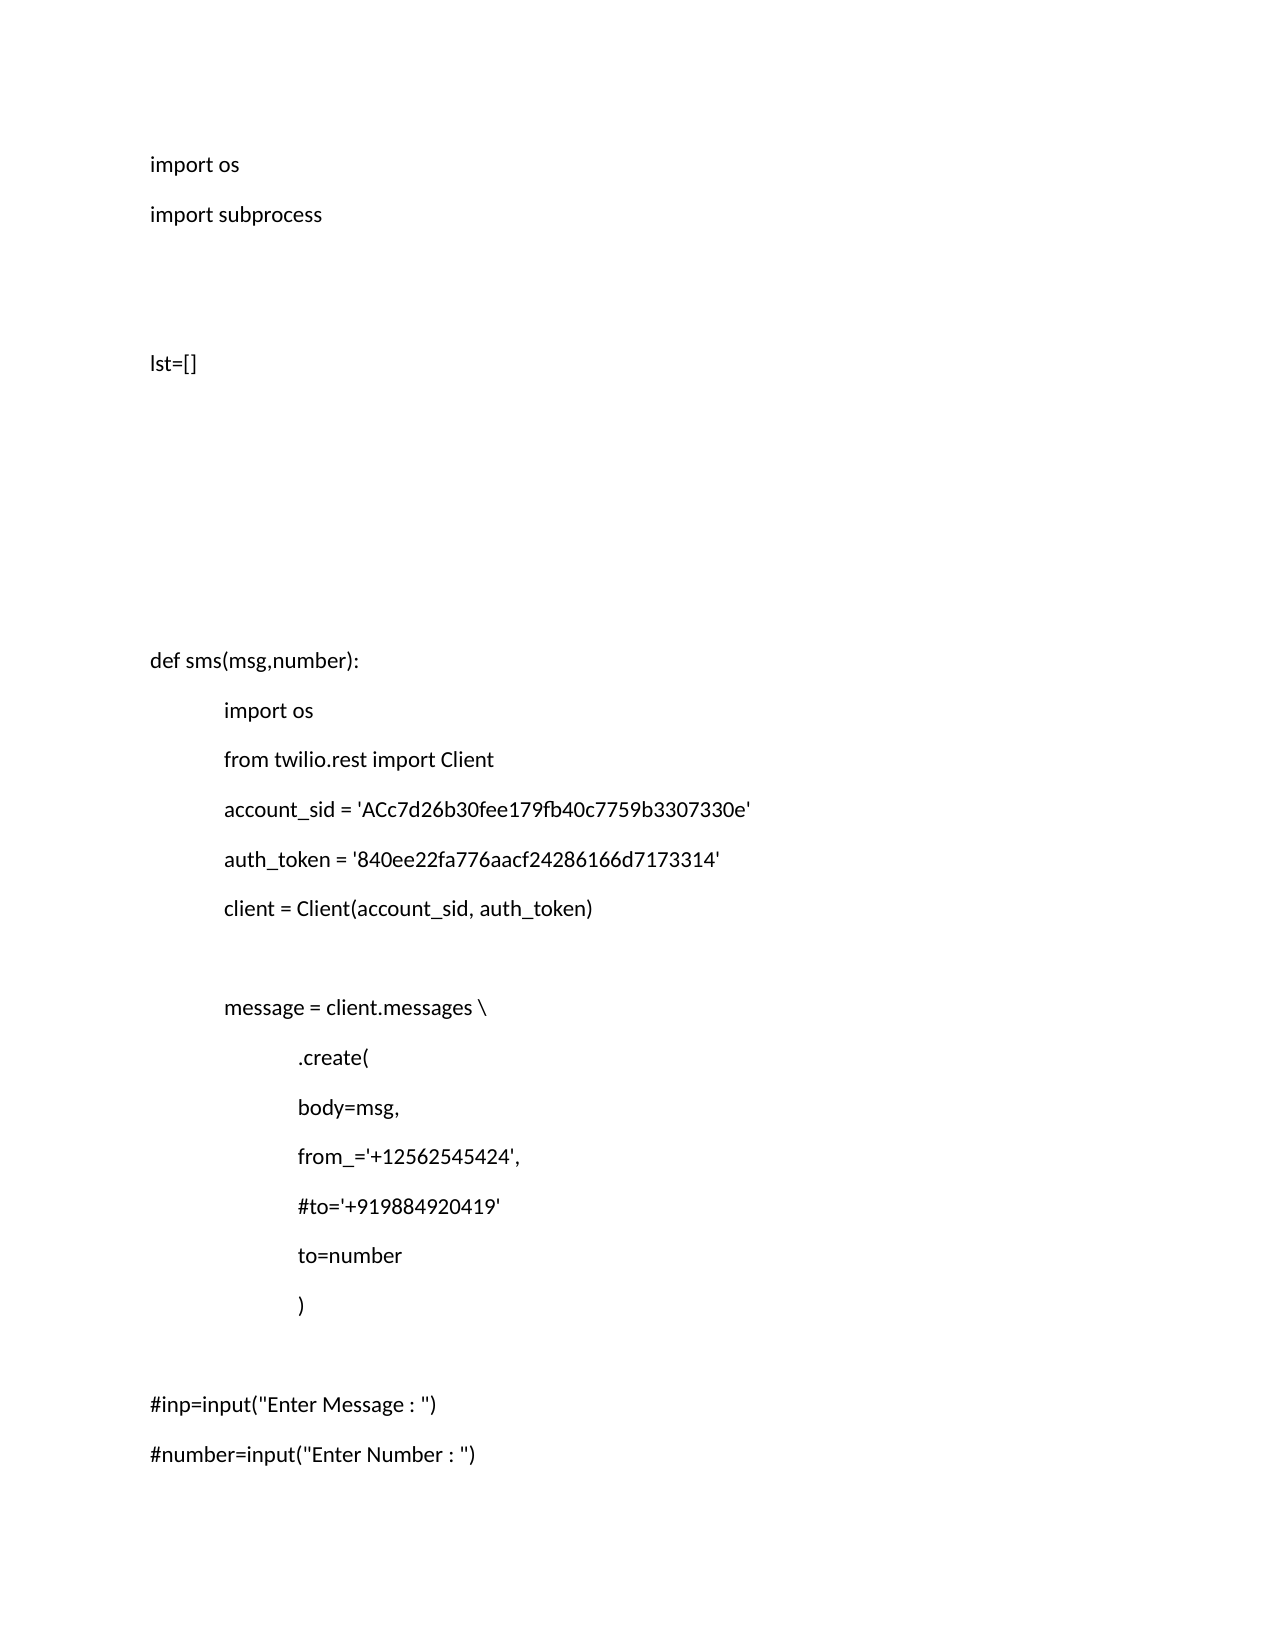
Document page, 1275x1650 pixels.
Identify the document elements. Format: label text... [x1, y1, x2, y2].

text import subprocess [150, 199, 1125, 228]
text #number=input("Enter Number : ") [150, 1439, 1125, 1468]
text message = client.messages \ [150, 993, 1125, 1022]
text def sms(msg,number): [150, 646, 1125, 674]
text import os [150, 150, 1125, 179]
text ) [150, 1290, 1125, 1319]
text to=number [150, 1241, 1125, 1269]
text client = Client(account_sid, auth_token) [150, 894, 1125, 922]
text lst=[] [150, 348, 1125, 377]
text #to='+919884920419' [150, 1191, 1125, 1220]
text body=msg, [150, 1092, 1125, 1121]
text from_='+12562545424', [150, 1142, 1125, 1170]
text auth_token = '840ee22fa776aacf24286166d7173314' [150, 844, 1125, 873]
text account_sid = 'ACc7d26b30fee179fb40c7759b3307330e' [150, 794, 1125, 823]
text .create( [150, 1042, 1125, 1071]
text import os [150, 695, 1125, 724]
text #inp=input("Enter Message : ") [150, 1389, 1125, 1418]
text from twilio.rest import Client [150, 745, 1125, 774]
